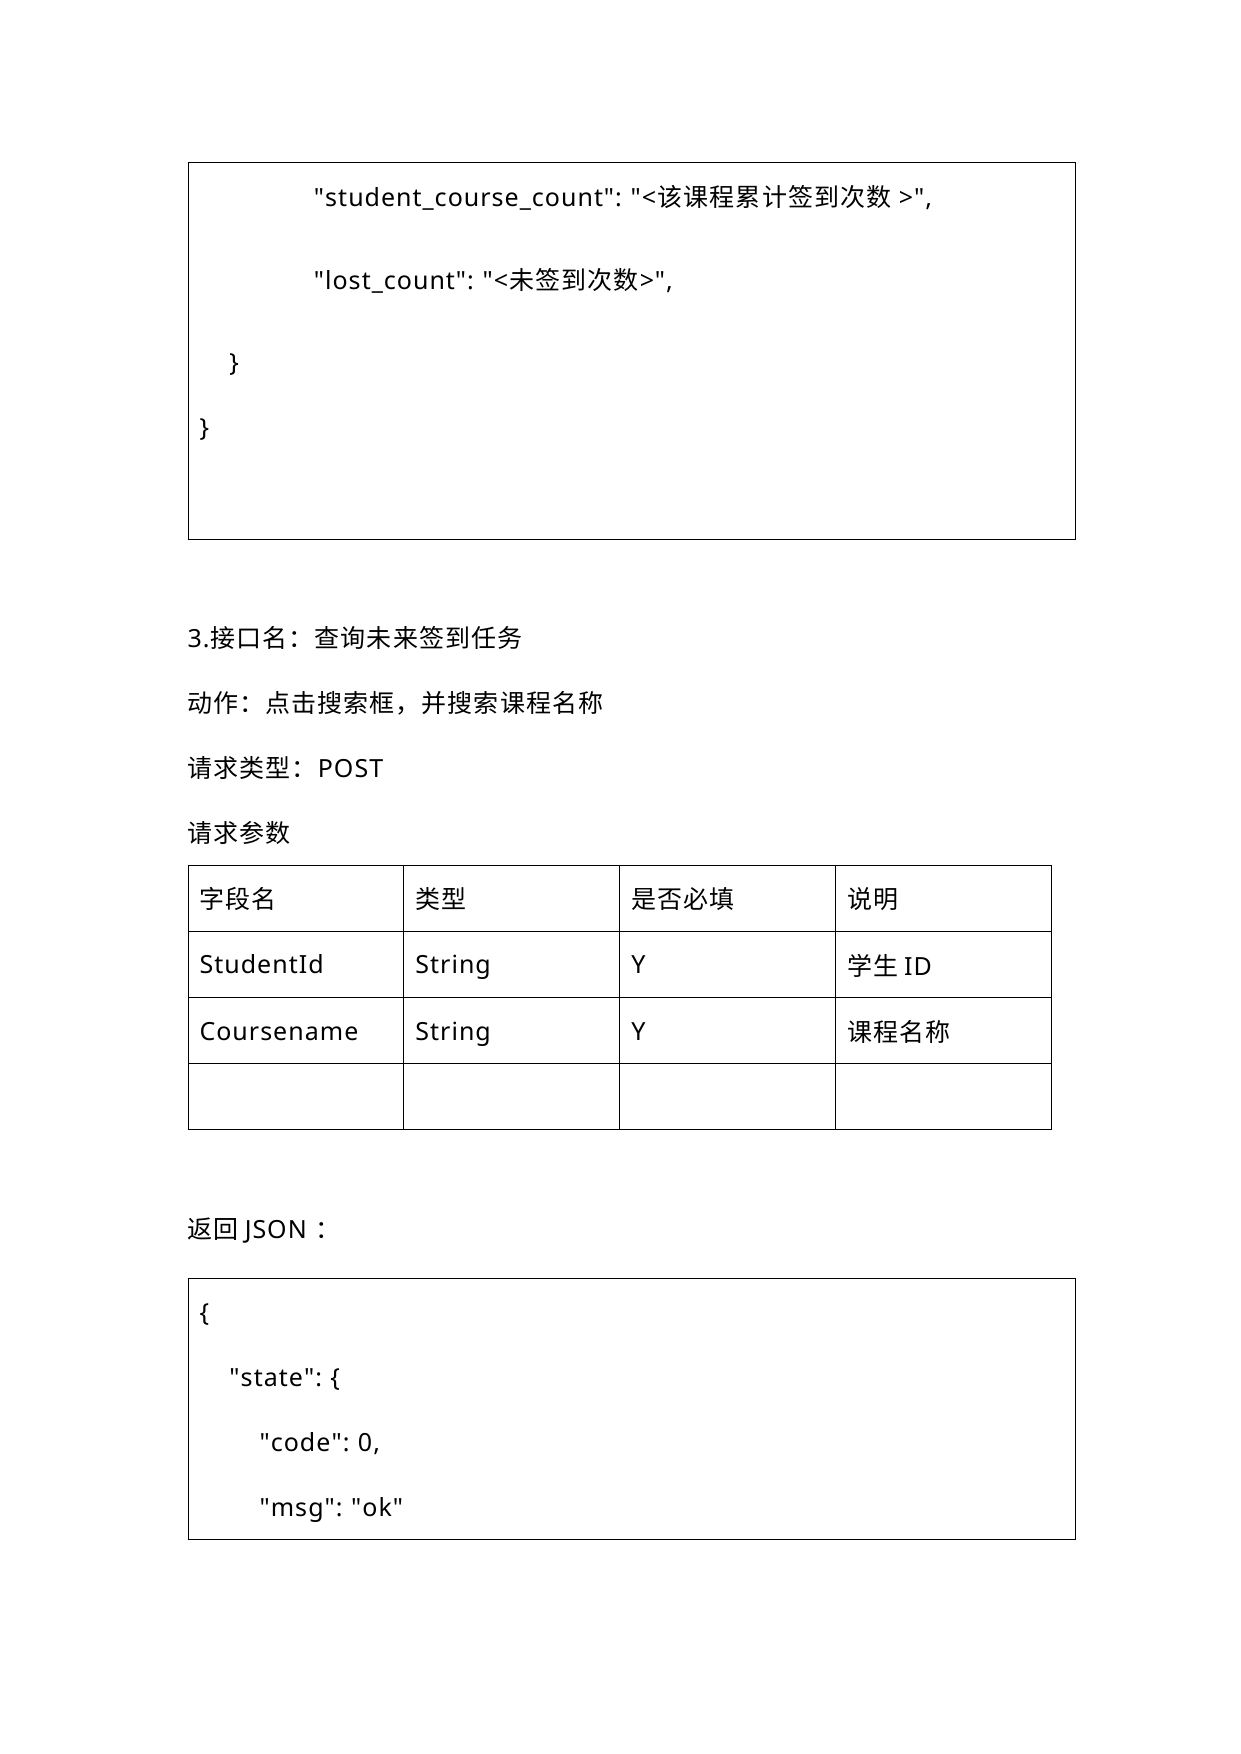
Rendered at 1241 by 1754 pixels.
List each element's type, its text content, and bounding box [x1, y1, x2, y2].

text 返回JSON ： [187, 1195, 1053, 1260]
table_cell String [404, 998, 619, 1063]
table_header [189, 1279, 1075, 1539]
table_cell 课程名称 [836, 998, 1051, 1063]
table_cell [404, 1064, 619, 1129]
table_cell [620, 1064, 835, 1129]
table_cell Y [620, 932, 835, 997]
text 3.接口名：查询未来签到任务 [187, 604, 1053, 669]
table_cell String [404, 932, 619, 997]
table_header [189, 163, 1075, 538]
table_header 是否必填 [620, 866, 835, 931]
table_cell Coursename [189, 998, 403, 1063]
table_cell [189, 1064, 403, 1129]
table_cell 学生ID [836, 932, 1051, 997]
table_cell Y [620, 998, 835, 1063]
table_header 说明 [836, 866, 1051, 931]
table_header 类型 [404, 866, 619, 931]
text 请求参数 [187, 799, 1053, 864]
text 请求类型：POST [187, 734, 1053, 799]
text 动作：点击搜索框，并搜索课程名称 [187, 669, 1053, 734]
table_header 字段名 [189, 866, 403, 931]
table_cell StudentId [189, 932, 403, 997]
table_cell [836, 1064, 1051, 1129]
